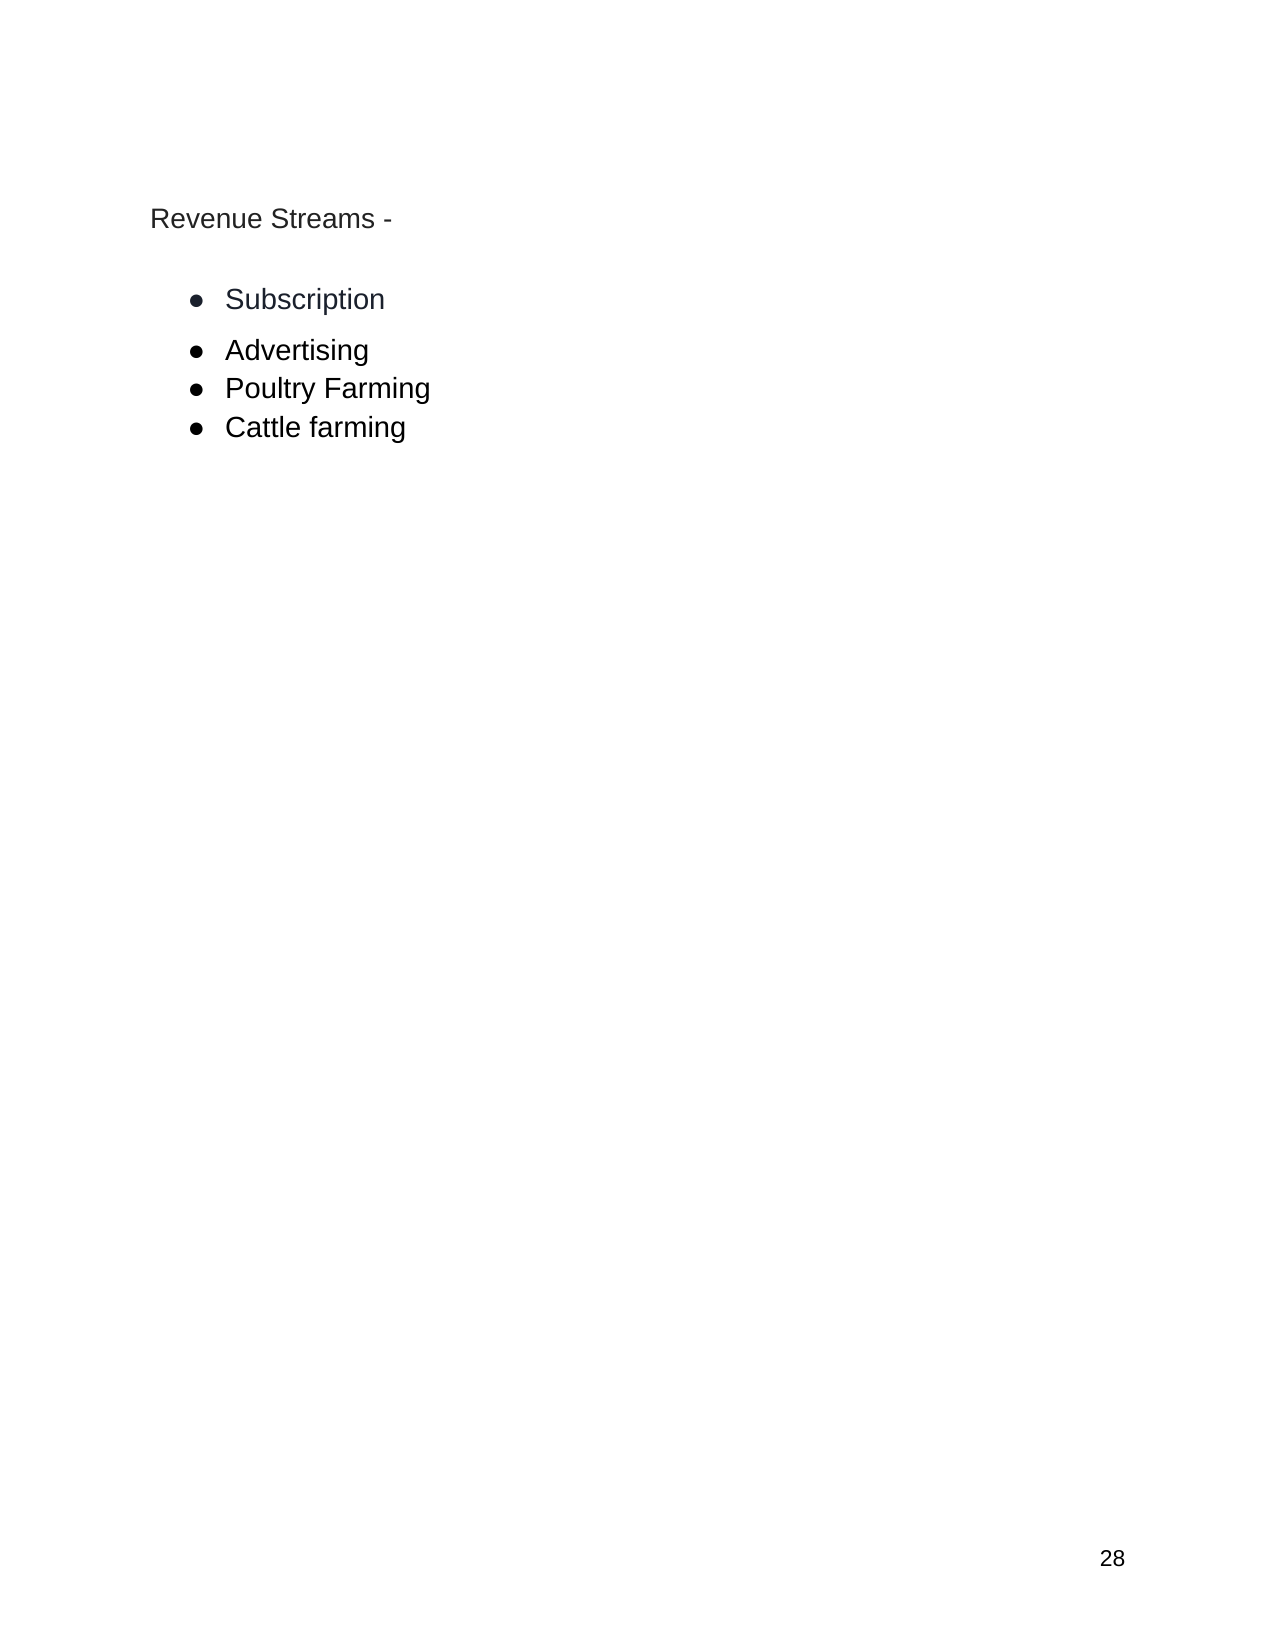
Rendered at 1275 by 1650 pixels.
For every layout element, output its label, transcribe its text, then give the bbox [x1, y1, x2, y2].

subtitle Subscription [187, 282, 1125, 316]
list Advertising [187, 333, 1125, 366]
text Revenue Streams - [150, 202, 1125, 234]
list Poultry Farming [187, 371, 1125, 405]
list Cattle farming [187, 410, 1125, 443]
